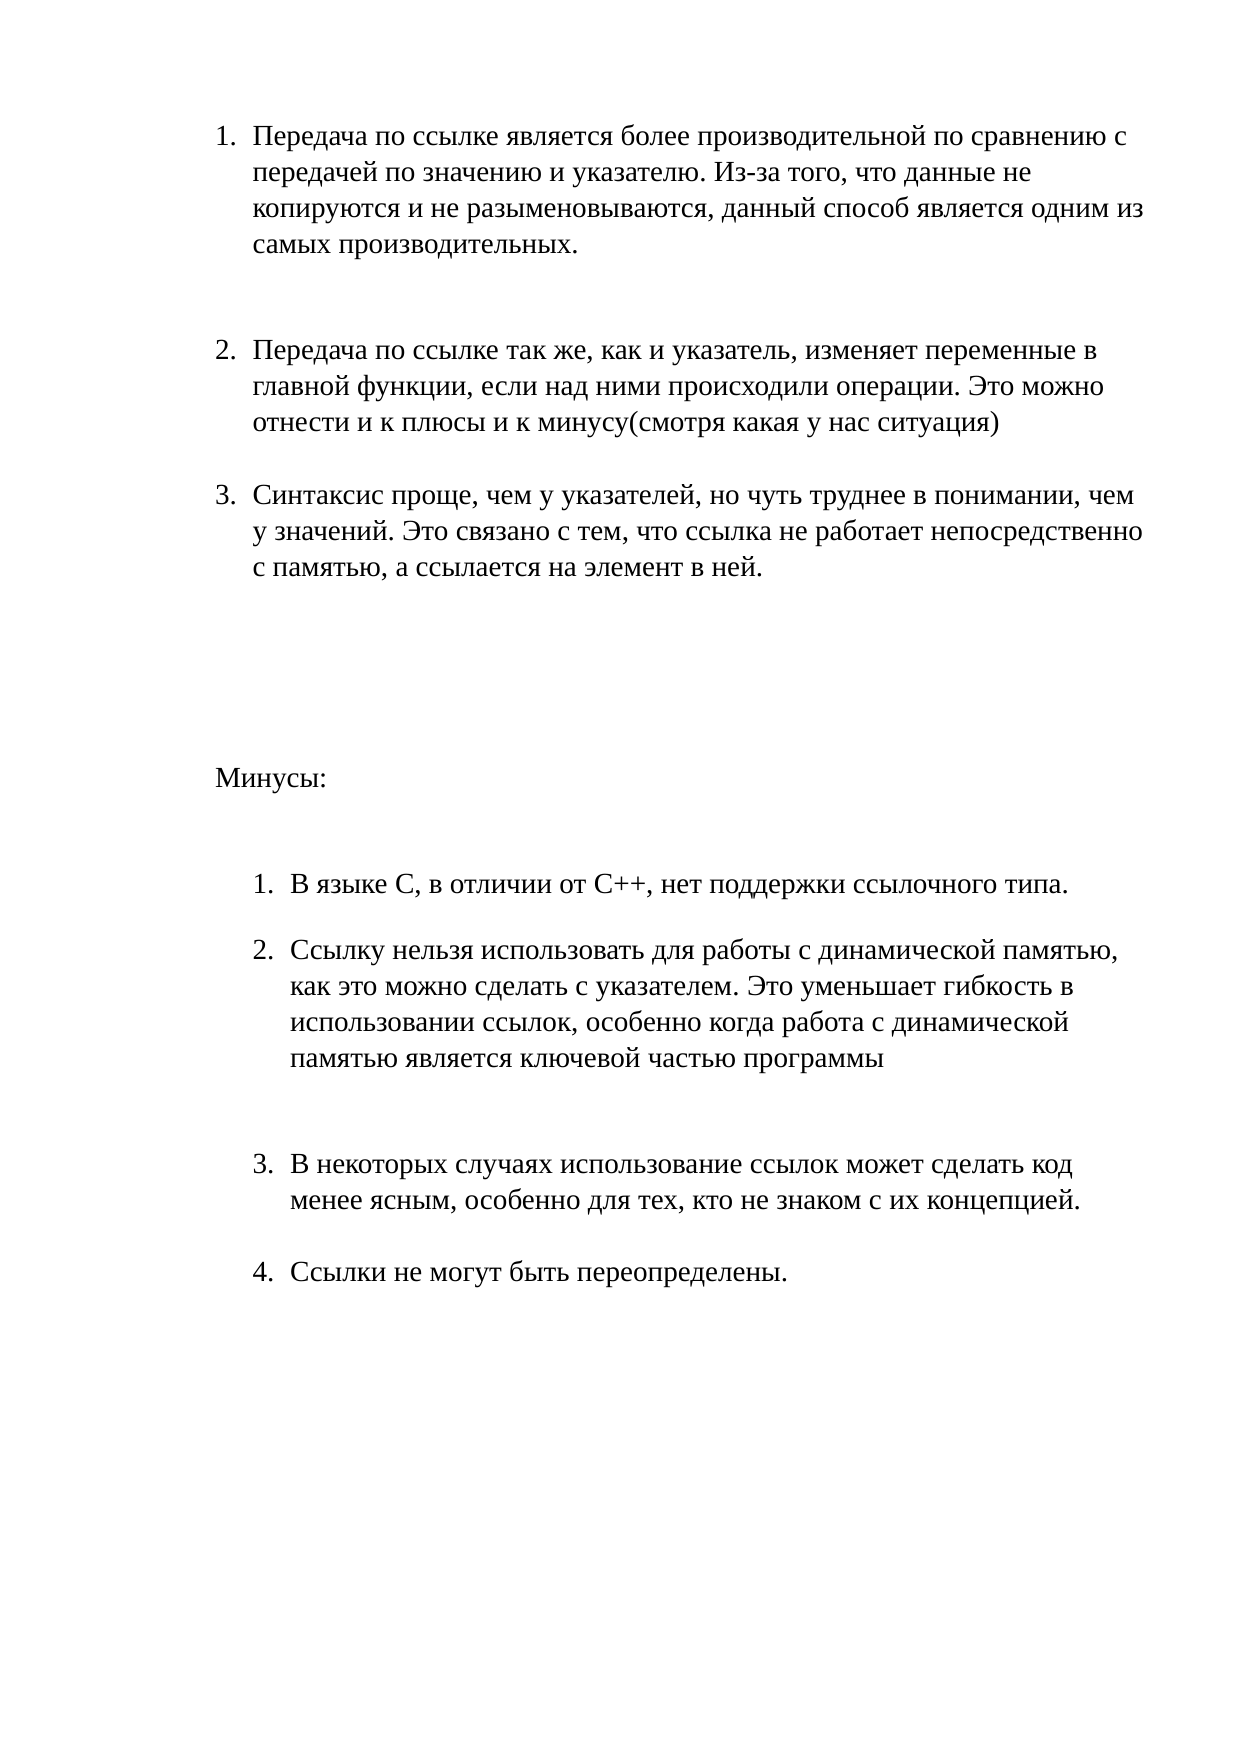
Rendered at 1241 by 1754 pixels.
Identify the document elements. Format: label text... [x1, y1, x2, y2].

list Ссылку нельзя использовать для работы с динамической памятью, как это можно сделать с указателем. Это уменьшает гибкость в использовании ссылок, особенно когда работа с динамической памятью является ключевой частью программы [252, 932, 1152, 1074]
list В некоторых случаях использование ссылок может сделать код менее ясным, особенно для тех, кто не знаком с их концепцией. [252, 1146, 1152, 1216]
list Синтаксис проще, чем у указателей, но чуть труднее в понимании, чем у значений. Это связано с тем, что ссылка не работает непосредственно с памятью, а ссылается на элемент в ней. [215, 477, 1152, 583]
list Передача по ссылке является более производительной по сравнению с передачей по значению и указателю. Из-за того, что данные не копируются и не разыменовываются, данный способ является одним из самых производительных. [215, 118, 1152, 260]
text Минусы: [215, 760, 1152, 794]
list Передача по ссылке так же, как и указатель, изменяет переменные в главной функции, если над ними происходили операции. Это можно отнести и к плюсы и к минусу(смотря какая у нас ситуация) [215, 332, 1152, 438]
list В языке C, в отличии от C++, нет поддержки ссылочного типа. [252, 866, 1152, 930]
list Ссылки не могут быть переопределены. [252, 1254, 1152, 1288]
